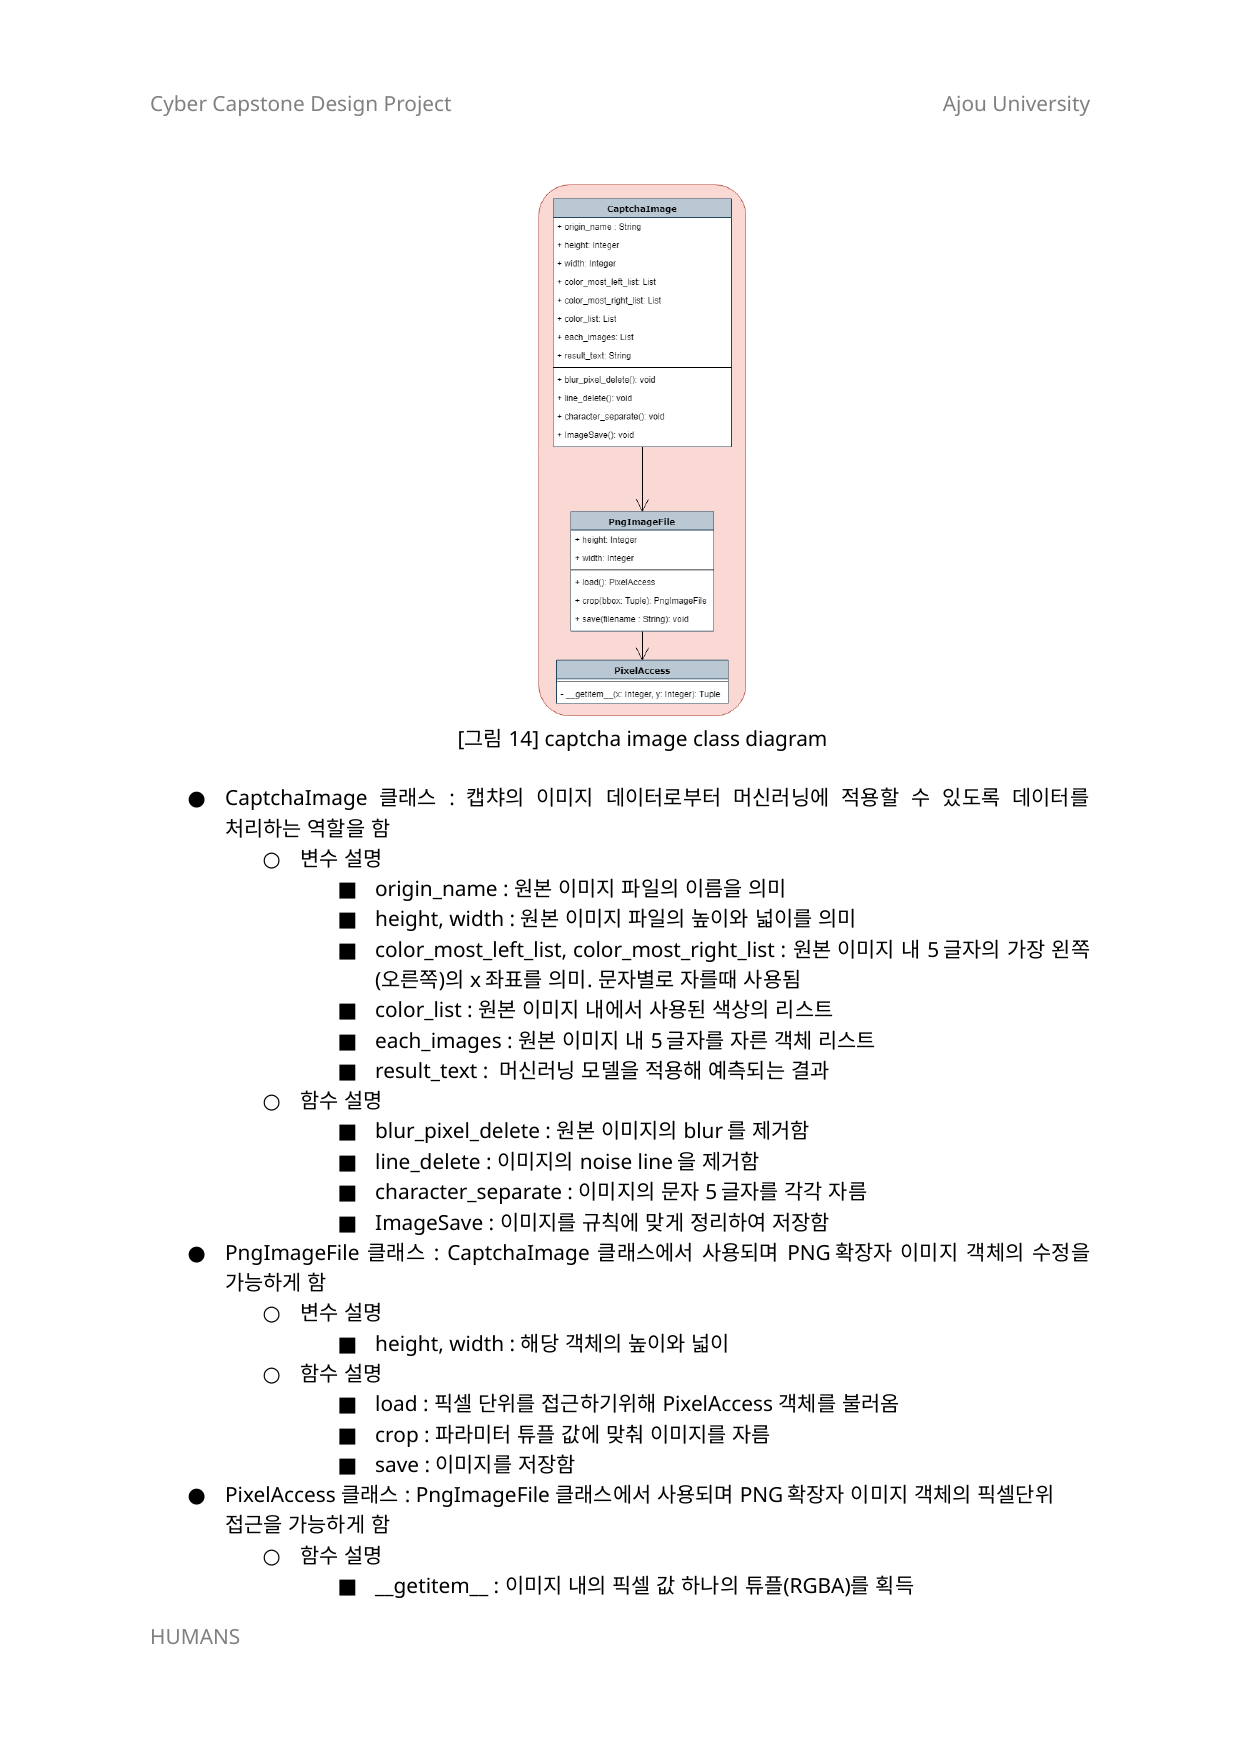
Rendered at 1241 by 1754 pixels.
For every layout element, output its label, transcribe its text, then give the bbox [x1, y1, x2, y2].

list save : 이미지를 저장함 [337, 1448, 1090, 1478]
list crop : 파라미터 튜플 값에 맞춰 이미지를 자름 [337, 1418, 1090, 1448]
list PixelAccess 클래스 : PngImageFile 클래스에서 사용되며 PNG확장자 이미지 객체의 픽셀단위 접근을 가능하게 함 [187, 1478, 1090, 1539]
list ImageSave : 이미지를 규칙에 맞게 정리하여 저장함 [337, 1206, 1090, 1236]
list color_most_left_list, color_most_right_list : 원본 이미지 내 5글자의 가장 왼쪽(오른쪽)의 x좌표를 의미. 문자별로 자를때 사용됨 [337, 933, 1090, 993]
list height, width : 원본 이미지 파일의 높이와 넓이를 의미 [337, 903, 1090, 933]
list __getitem__ : 이미지 내의 픽셀 값 하나의 튜플(RGBA)를 획득 [337, 1569, 1090, 1599]
list 함수 설명 [262, 1084, 1090, 1115]
text [그림 14] captcha image class diagram [194, 723, 1090, 753]
picture [531, 177, 753, 723]
list 변수 설명 [262, 1297, 1090, 1327]
list CaptchaImage 클래스 : 캡챠의 이미지 데이터로부터 머신러닝에 적용할 수 있도록 데이터를 처리하는 역할을 함 [187, 781, 1090, 842]
list 함수 설명 [262, 1539, 1090, 1569]
list blur_pixel_delete : 원본 이미지의 blur를 제거함 [337, 1115, 1090, 1145]
list load : 픽셀 단위를 접근하기위해 PixelAccess 객체를 불러옴 [337, 1387, 1090, 1418]
list origin_name : 원본 이미지 파일의 이름을 의미 [337, 872, 1090, 903]
list 변수 설명 [262, 842, 1090, 872]
list result_text : 머신러닝 모델을 적용해 예측되는 결과 [337, 1054, 1090, 1084]
list line_delete : 이미지의 noise line을 제거함 [337, 1145, 1090, 1175]
list 함수 설명 [262, 1357, 1090, 1387]
list color_list : 원본 이미지 내에서 사용된 색상의 리스트 [337, 993, 1090, 1024]
list PngImageFile 클래스 : CaptchaImage 클래스에서 사용되며 PNG확장자 이미지 객체의 수정을 가능하게 함 [187, 1236, 1090, 1297]
list each_images : 원본 이미지 내 5글자를 자른 객체 리스트 [337, 1024, 1090, 1054]
list character_separate : 이미지의 문자 5글자를 각각 자름 [337, 1175, 1090, 1206]
list height, width : 해당 객체의 높이와 넓이 [337, 1327, 1090, 1357]
